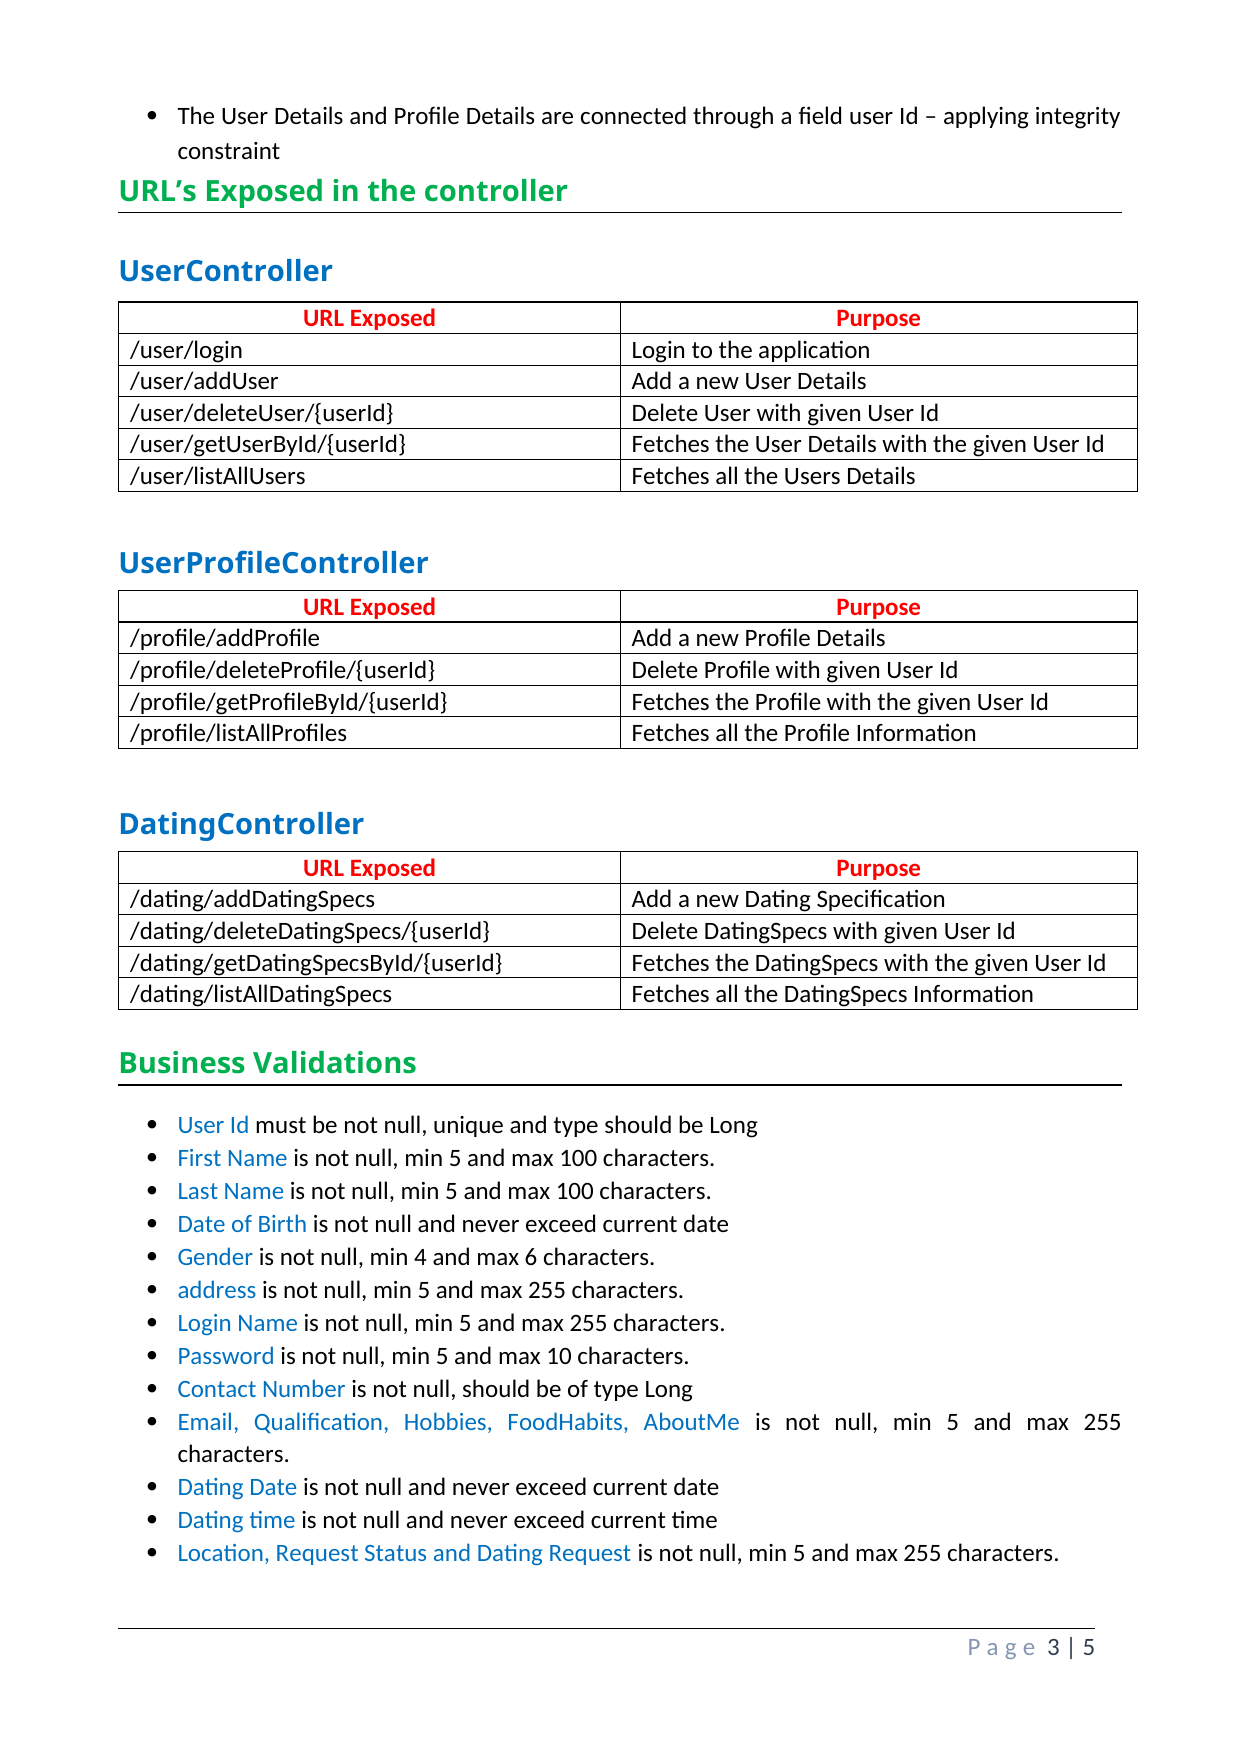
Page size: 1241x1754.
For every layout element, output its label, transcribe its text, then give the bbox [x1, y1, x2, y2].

table_cell Delete Profile with given User Id [621, 654, 1137, 684]
table_cell /dating/deleteDatingSpecs/{userId} [119, 915, 620, 946]
list Dating time is not null and never exceed current time [148, 1504, 1122, 1535]
table_cell Fetches the DatingSpecs with the given User Id [621, 947, 1137, 977]
table_cell Fetches all the Users Details [621, 460, 1137, 491]
table_cell /profile/listAllProfiles [119, 717, 620, 748]
table_cell /user/login [119, 334, 620, 364]
table_cell Add a new Dating Specification [621, 884, 1137, 914]
table_header URL Exposed [119, 591, 620, 621]
table_cell /user/addUser [119, 366, 620, 396]
table_cell Fetches the User Details with the given User Id [621, 429, 1137, 459]
table_header Purpose [621, 303, 1137, 333]
list Gender is not null, min 4 and max 6 characters. [148, 1241, 1122, 1272]
table_cell Add a new User Details [621, 366, 1137, 396]
list Password is not null, min 5 and max 10 characters. [148, 1340, 1122, 1370]
table_cell /profile/getProfileById/{userId} [119, 686, 620, 716]
text URL’s Exposed in the controller [118, 170, 1122, 212]
list First Name is not null, min 5 and max 100 characters. [148, 1142, 1122, 1173]
table_cell /dating/getDatingSpecsById/{userId} [119, 947, 620, 977]
list User Id must be not null, unique and type should be Long [148, 1109, 1122, 1140]
text Business Validations [118, 1043, 1122, 1084]
table_cell Fetches all the Profile Information [621, 717, 1137, 748]
list Email, Qualification, Hobbies, FoodHabits, AboutMe is not null, min 5 and max 255 characters. [148, 1406, 1122, 1469]
text UserController [118, 250, 1122, 290]
text DatingController [118, 804, 1122, 843]
list Login Name is not null, min 5 and max 255 characters. [148, 1307, 1122, 1337]
table_header Purpose [621, 591, 1137, 621]
table_header URL Exposed [119, 852, 620, 882]
list Date of Birth is not null and never exceed current date [148, 1208, 1122, 1239]
table_header URL Exposed [119, 303, 620, 333]
table_cell Delete User with given User Id [621, 397, 1137, 428]
text UserProfileController [118, 543, 1122, 582]
table_cell Login to the application [621, 334, 1137, 364]
table_cell /profile/addProfile [119, 623, 620, 653]
table_cell Delete DatingSpecs with given User Id [621, 915, 1137, 946]
table_cell Add a new Profile Details [621, 623, 1137, 653]
list Last Name is not null, min 5 and max 100 characters. [148, 1175, 1122, 1206]
table_cell /user/getUserById/{userId} [119, 429, 620, 459]
table_cell /dating/listAllDatingSpecs [119, 978, 620, 1009]
table_cell Fetches all the DatingSpecs Information [621, 978, 1137, 1009]
table_cell /user/deleteUser/{userId} [119, 397, 620, 428]
list Location, Request Status and Dating Request is not null, min 5 and max 255 characters. [148, 1537, 1122, 1568]
list The User Details and Profile Details are connected through a field user Id – applying integrity constraint [148, 100, 1122, 166]
table_cell /dating/addDatingSpecs [119, 884, 620, 914]
list Contact Number is not null, should be of type Long [148, 1373, 1122, 1403]
list Dating Date is not null and never exceed current date [148, 1472, 1122, 1502]
table_cell Fetches the Profile with the given User Id [621, 686, 1137, 716]
table_cell /profile/deleteProfile/{userId} [119, 654, 620, 684]
table_cell /user/listAllUsers [119, 460, 620, 491]
list address is not null, min 5 and max 255 characters. [148, 1274, 1122, 1304]
table_header Purpose [621, 852, 1137, 882]
